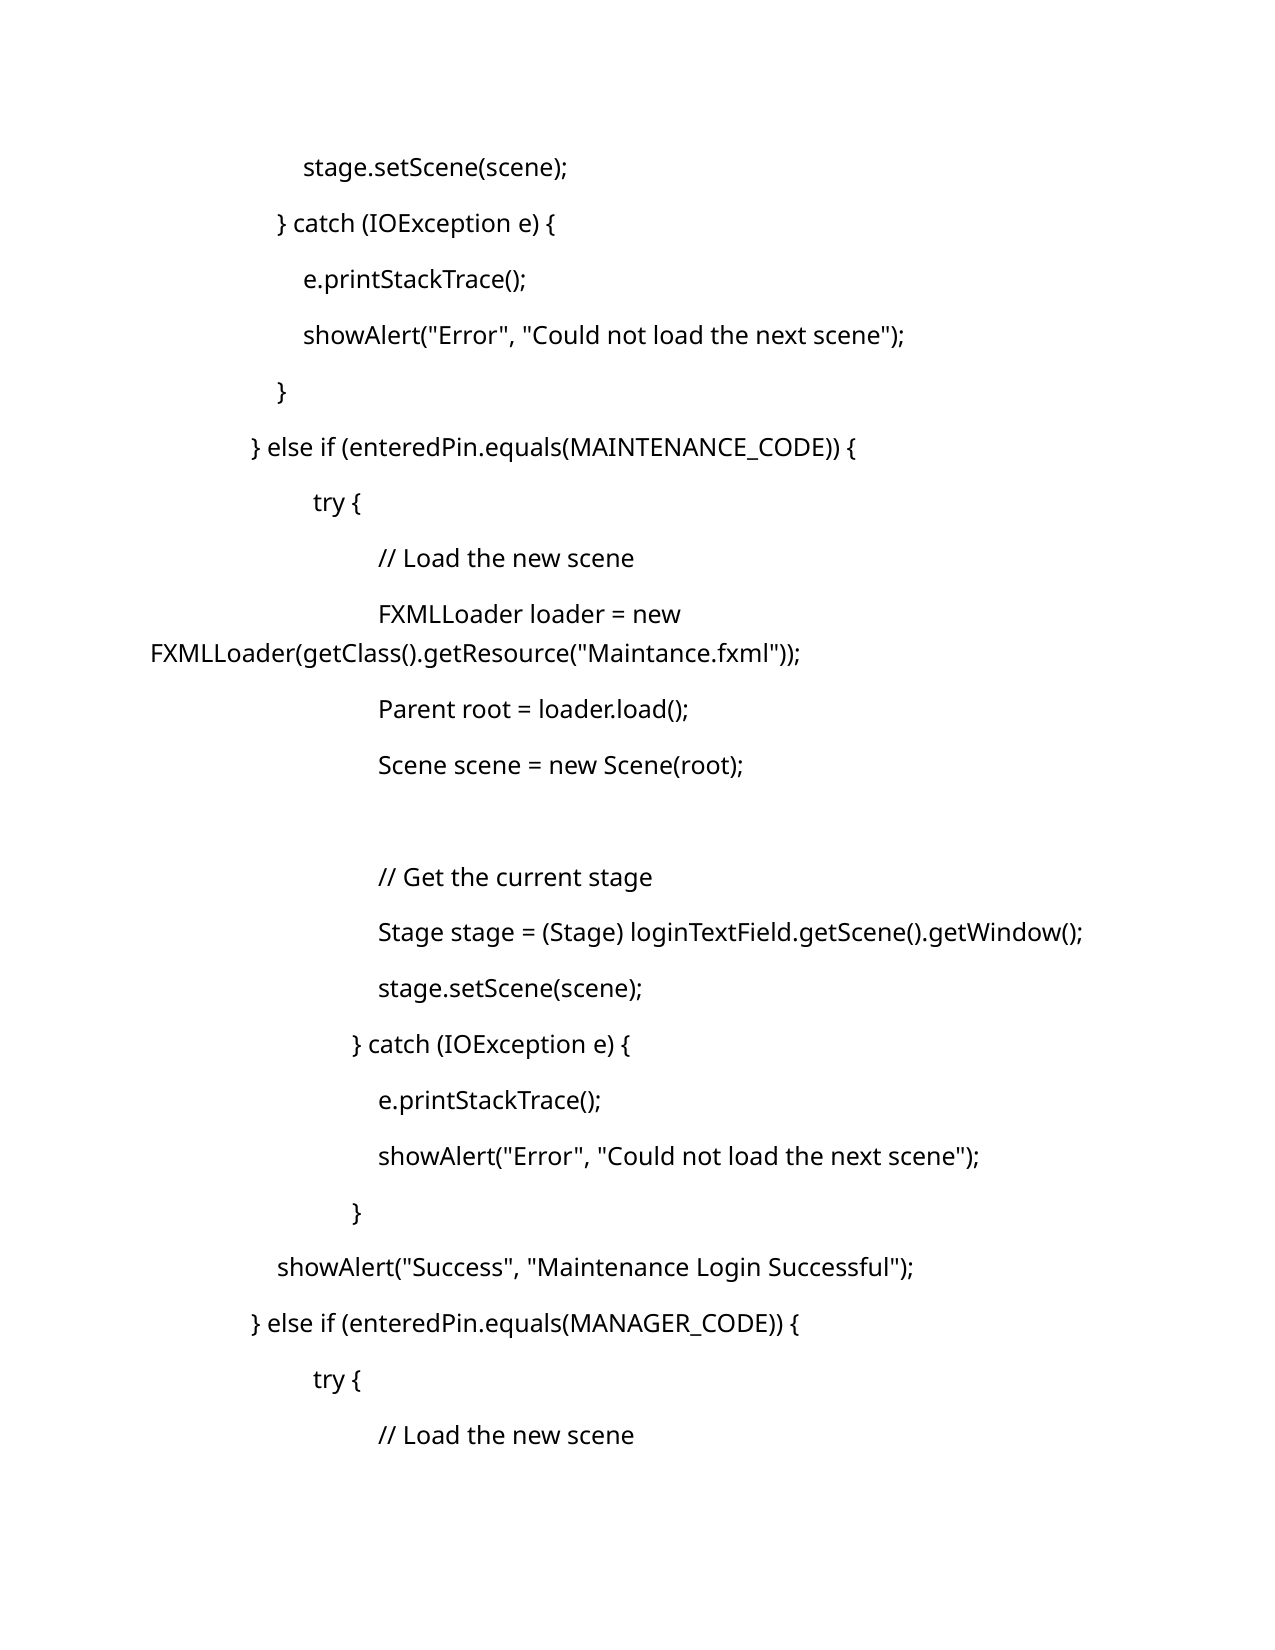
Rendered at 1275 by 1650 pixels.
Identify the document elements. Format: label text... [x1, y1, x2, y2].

text } catch (IOException e) { [150, 206, 1125, 240]
text try { [150, 1362, 1125, 1396]
text stage.setScene(scene); [150, 971, 1125, 1005]
text // Load the new scene [150, 1417, 1125, 1452]
text showAlert("Error", "Could not load the next scene"); [150, 1138, 1125, 1172]
text showAlert("Success", "Maintenance Login Successful"); [150, 1250, 1125, 1284]
text showAlert("Error", "Could not load the next scene"); [150, 317, 1125, 352]
text } [150, 373, 1125, 407]
text } [150, 1194, 1125, 1228]
text stage.setScene(scene); [150, 150, 1125, 184]
text Parent root = loader.load(); [150, 692, 1125, 726]
text // Get the current stage [150, 859, 1125, 893]
text // Load the new scene [150, 541, 1125, 575]
text e.printStackTrace(); [150, 262, 1125, 296]
text Scene scene = new Scene(root); [150, 747, 1125, 782]
text try { [150, 485, 1125, 519]
text } catch (IOException e) { [150, 1027, 1125, 1061]
text } else if (enteredPin.equals(MAINTENANCE_CODE)) { [150, 429, 1125, 463]
text } else if (enteredPin.equals(MANAGER_CODE)) { [150, 1306, 1125, 1340]
text e.printStackTrace(); [150, 1082, 1125, 1117]
text Stage stage = (Stage) loginTextField.getScene().getWindow(); [150, 915, 1125, 949]
text FXMLLoader loader = new FXMLLoader(getClass().getResource("Maintance.fxml")); [150, 597, 1125, 670]
